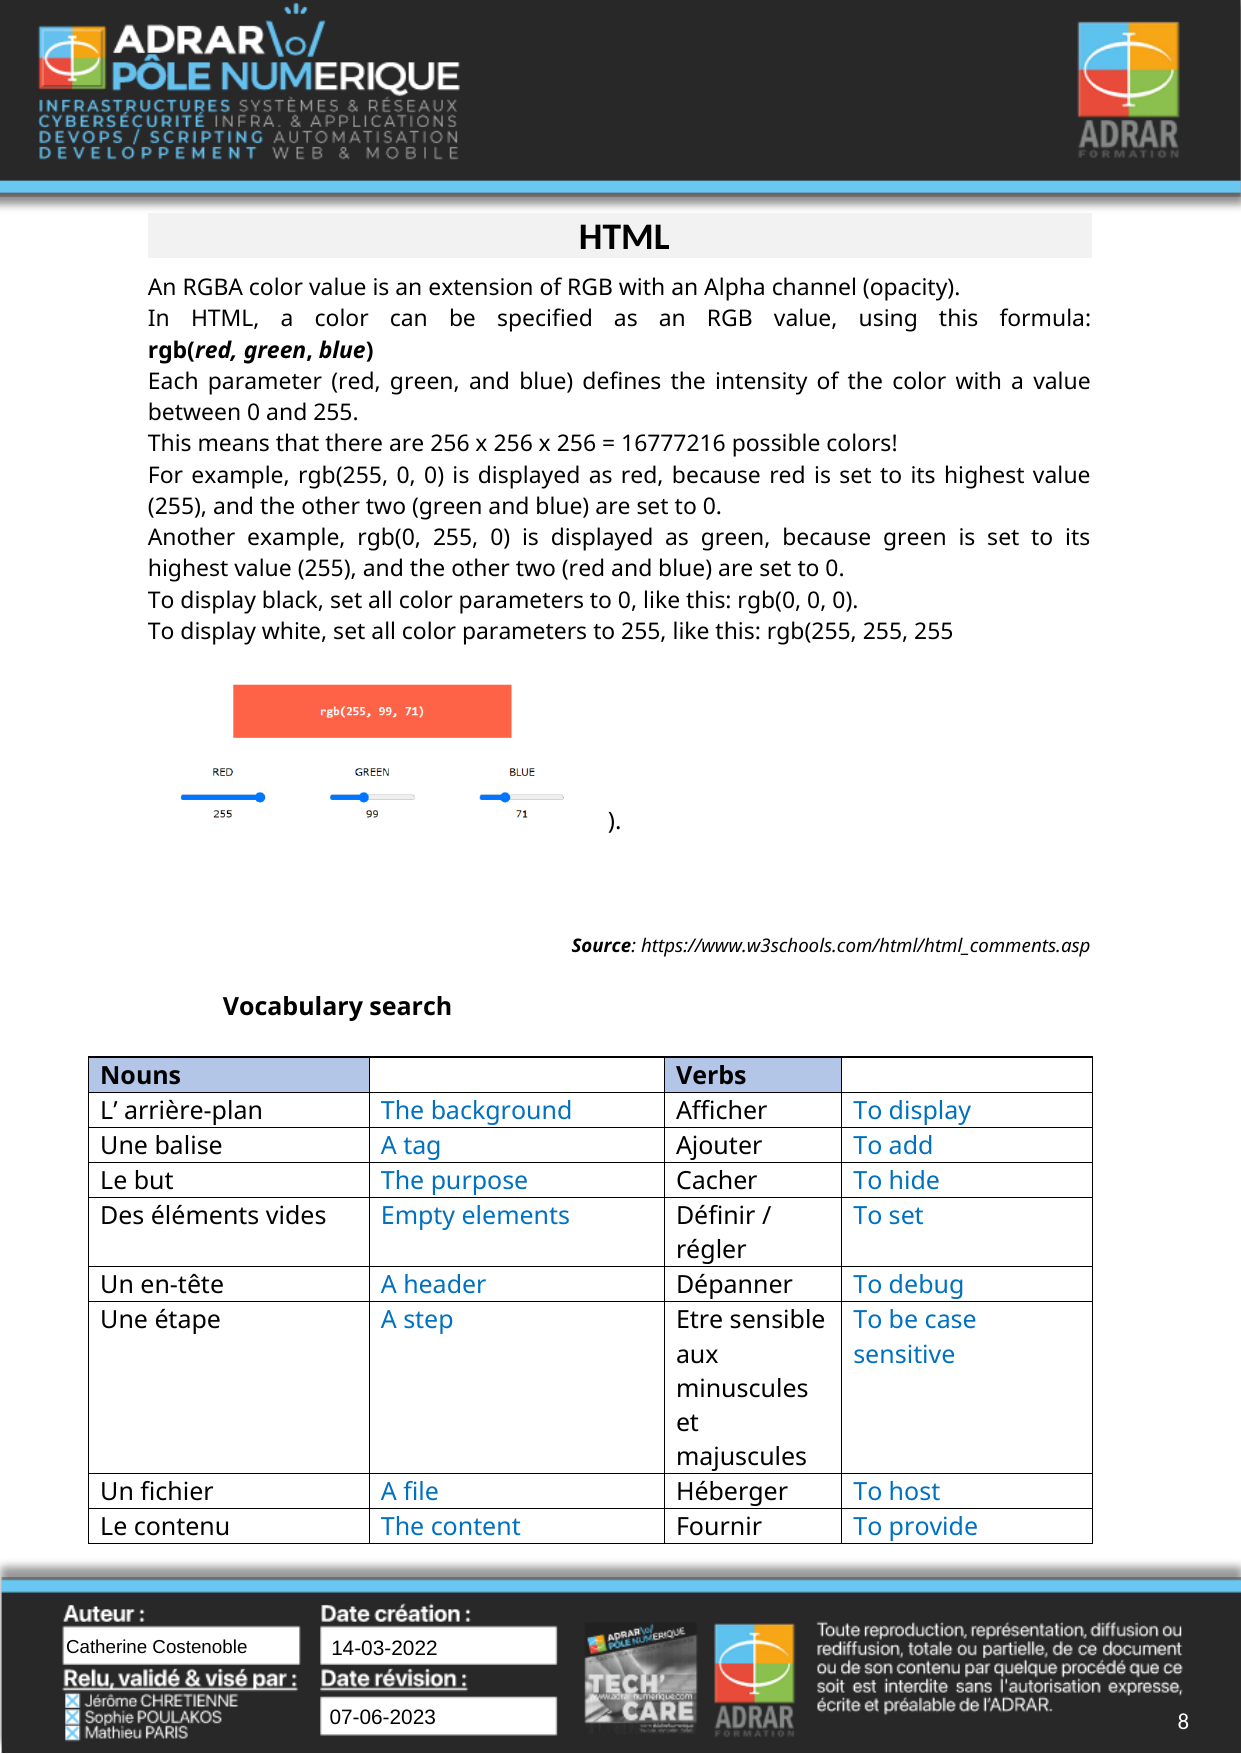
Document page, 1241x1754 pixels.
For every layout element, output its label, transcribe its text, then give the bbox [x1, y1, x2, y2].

text Another example, rgb(0, 255, 0) is displayed as green, because green is set to its highest value (255), and the other two (red and blue) are set to 0. [148, 521, 1092, 584]
picture [147, 674, 608, 830]
table_cell Etre sensible aux minuscules et majuscules [665, 1302, 841, 1472]
table_cell The content [370, 1509, 664, 1543]
text For example, rgb(255, 0, 0) is displayed as red, because red is set to its highest value (255), and the other two (green and blue) are set to 0. [148, 459, 1092, 521]
table_header [842, 1058, 1092, 1092]
table_cell Définir / régler [665, 1198, 841, 1266]
picture [1, 1577, 1241, 1753]
table_cell Le but [89, 1163, 369, 1197]
table_cell To add [842, 1128, 1092, 1162]
text Each parameter (red, green, and blue) defines the intensity of the color with a value between 0 and 255. [148, 365, 1092, 427]
table_cell To be case sensitive [842, 1302, 1092, 1472]
table_cell A file [370, 1474, 664, 1508]
text Vocabulary search [223, 988, 1092, 1022]
table_cell Cacher [665, 1163, 841, 1197]
table_cell Empty elements [370, 1198, 664, 1266]
table_cell A step [370, 1302, 664, 1472]
table_header [370, 1058, 664, 1092]
table_cell To display [842, 1093, 1092, 1127]
table_cell Un en-tête [89, 1267, 369, 1301]
table_cell Des éléments vides [89, 1198, 369, 1266]
table_cell Héberger [665, 1474, 841, 1508]
text To display black, set all color parameters to 0, like this: rgb(0, 0, 0). [148, 584, 1092, 615]
table_cell Afficher [665, 1093, 841, 1127]
table_cell Ajouter [665, 1128, 841, 1162]
text Source: https://www.w3schools.com/html/html_comments.asp [148, 933, 1092, 958]
table_cell A header [370, 1267, 664, 1301]
table_cell A tag [370, 1128, 664, 1162]
table_cell The purpose [370, 1163, 664, 1197]
table_cell The background [370, 1093, 664, 1127]
table_cell Fournir [665, 1509, 841, 1543]
table_cell To set [842, 1198, 1092, 1266]
table_cell To provide [842, 1509, 1092, 1543]
table_cell To host [842, 1474, 1092, 1508]
table_header Verbs [665, 1058, 841, 1092]
text In HTML, a color can be specified as an RGB value, using this formula: rgb(red, green, blue) [148, 302, 1092, 365]
text An RGBA color value is an extension of RGB with an Alpha channel (opacity). [148, 271, 1092, 302]
table_cell L’ arrière-plan [89, 1093, 369, 1127]
text To display white, set all color parameters to 255, like this: rgb(255, 255, 255 [148, 615, 1092, 646]
table_header Nouns [89, 1058, 369, 1092]
text This means that there are 256 x 256 x 256 = 16777216 possible colors! [148, 427, 1092, 459]
table_cell Une balise [89, 1128, 369, 1162]
table_cell To hide [842, 1163, 1092, 1197]
picture [0, 0, 1241, 197]
table_cell To debug [842, 1267, 1092, 1301]
table_cell Un fichier [89, 1474, 369, 1508]
table_cell Une étape [89, 1302, 369, 1472]
table_cell Dépanner [665, 1267, 841, 1301]
table_cell Le contenu [89, 1509, 369, 1543]
